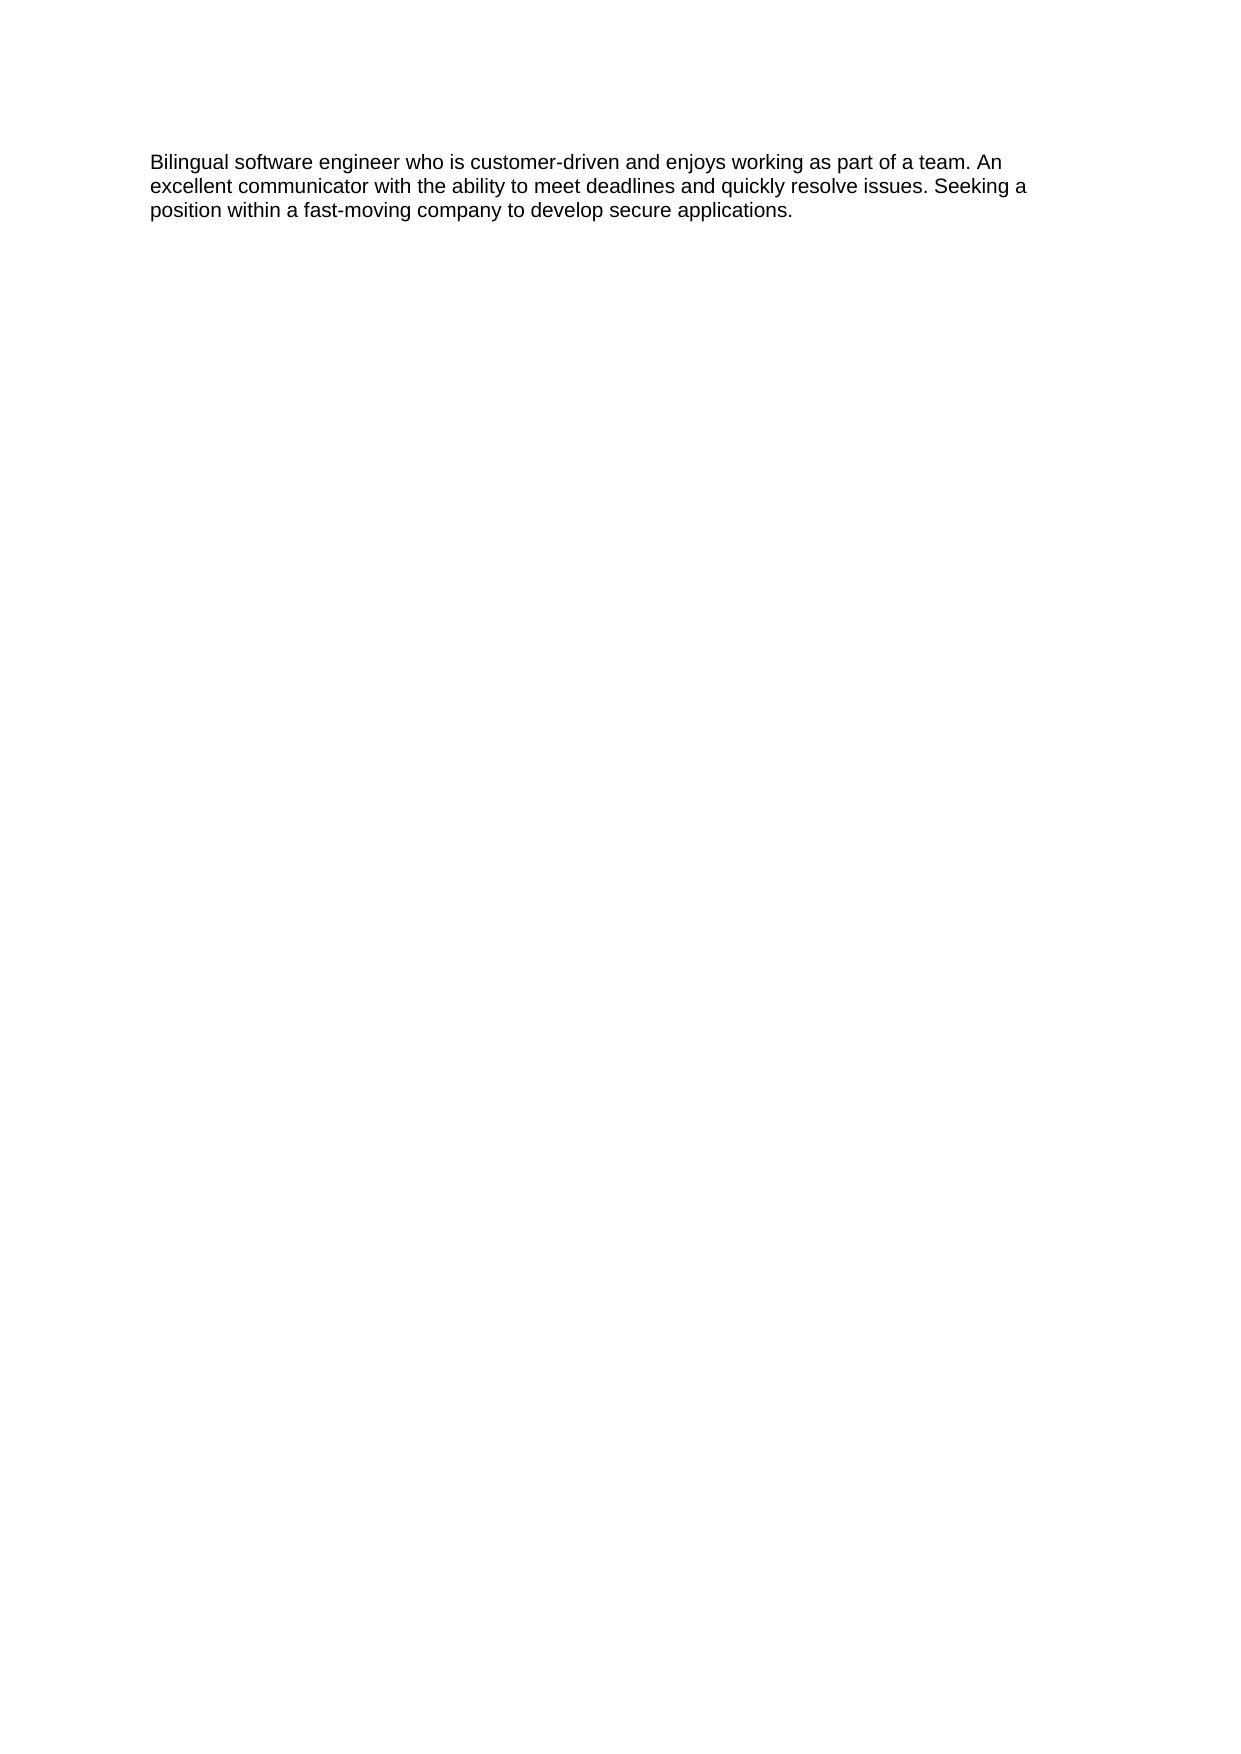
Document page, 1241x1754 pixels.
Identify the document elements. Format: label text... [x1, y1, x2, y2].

text Bilingual software engineer who is customer-driven and enjoys working as part of a team. An excellent communicator with the ability to meet deadlines and quickly resolve issues. Seeking a position within a fast-moving company to develop secure applications. [150, 150, 1090, 222]
